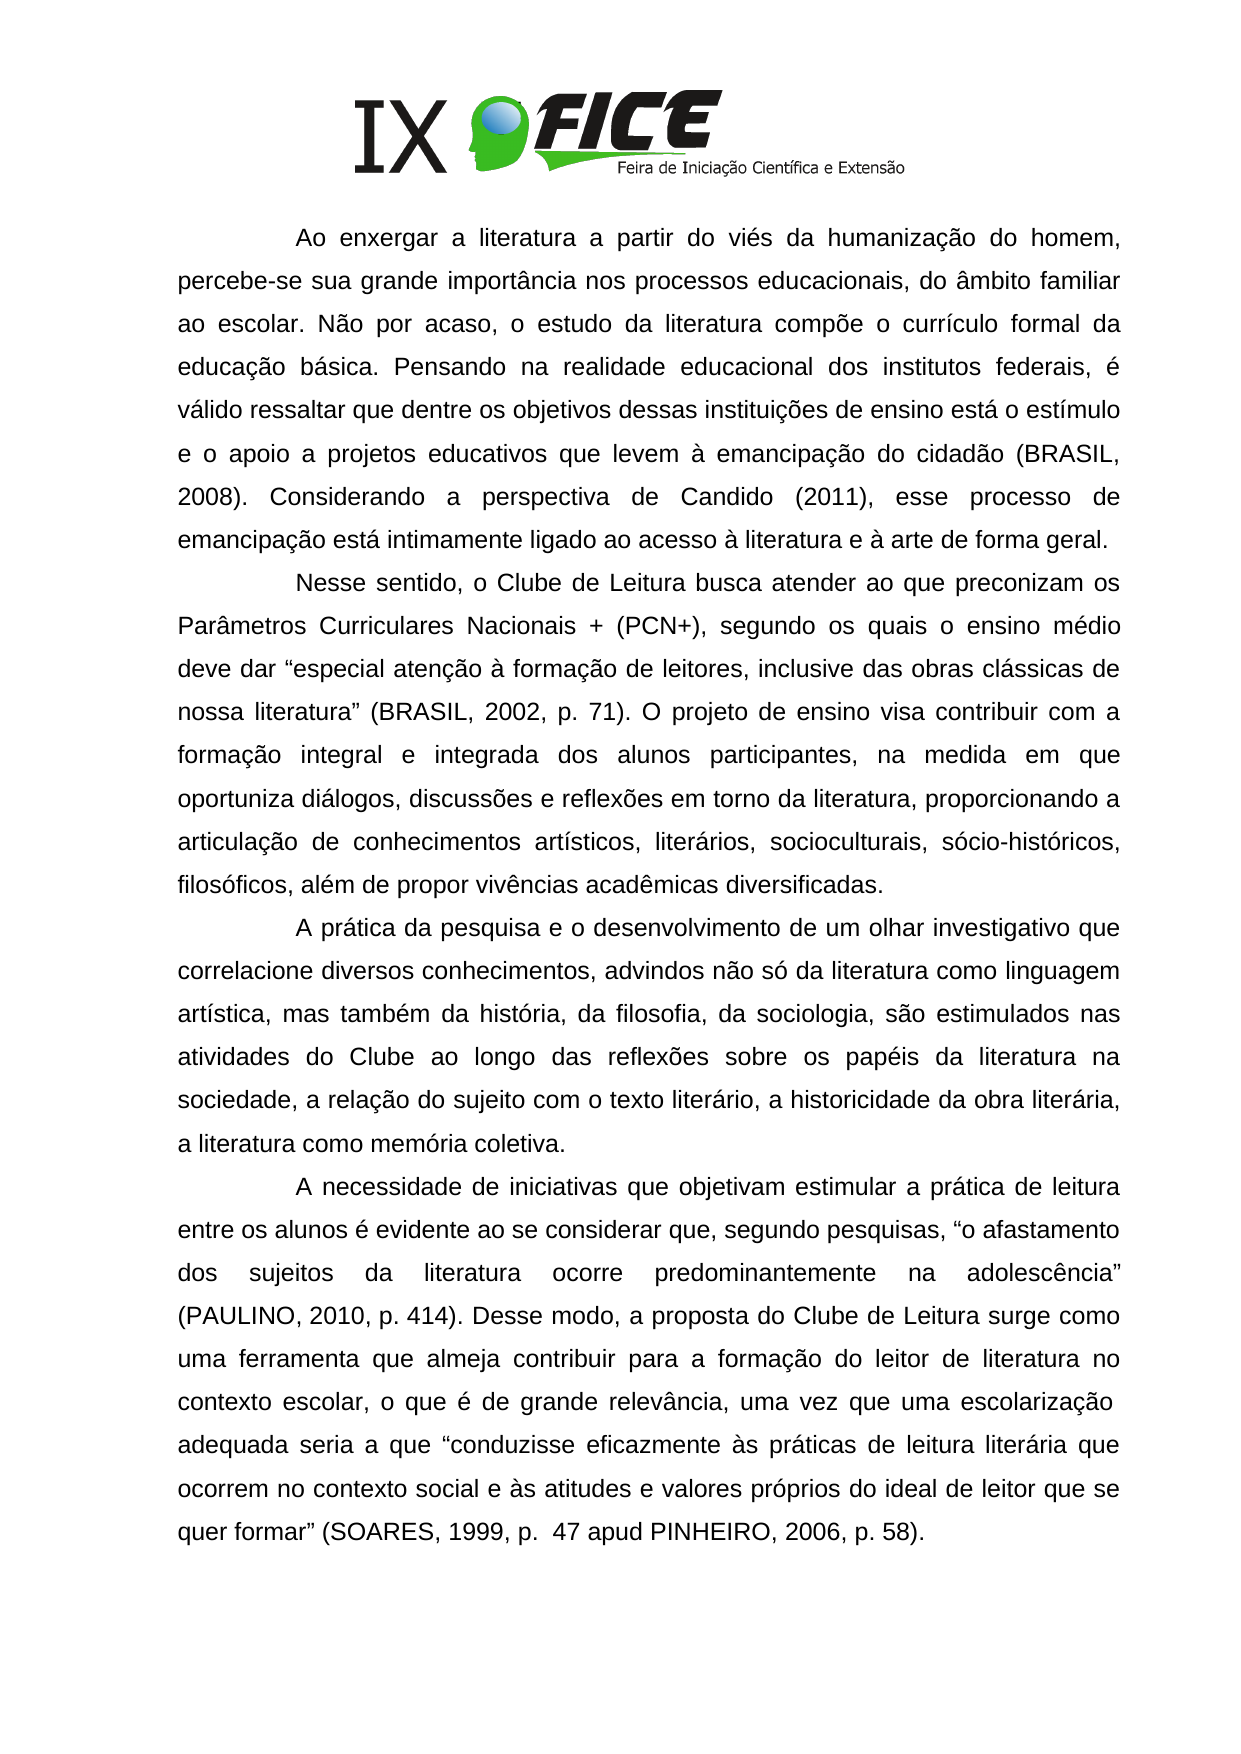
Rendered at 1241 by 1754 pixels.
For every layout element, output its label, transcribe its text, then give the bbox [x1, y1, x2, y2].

picture [350, 73, 949, 198]
text A necessidade de iniciativas que objetivam estimular a prática de leitura entre os alunos é evidente ao se considerar que, segundo pesquisas, “o afastamento dos sujeitos da literatura ocorre predominantemente na adolescência” (PAULINO, 2010, p. 414). Desse modo, a proposta do Clube de Leitura surge como uma ferramenta que almeja contribuir para a formação do leitor de literatura no contexto escolar, o que é de grande relevância, uma vez que uma escolarização adequada seria a que “conduzisse eficazmente às práticas de leitura literária que ocorrem no contexto social e às atitudes e valores próprios do ideal de leitor que se quer formar” (SOARES, 1999, p. 47 apud PINHEIRO, 2006, p. 58). [177, 1172, 1122, 1545]
text Nesse sentido, o Clube de Leitura busca atender ao que preconizam os Parâmetros Curriculares Nacionais + (PCN+), segundo os quais o ensino médio deve dar “especial atenção à formação de leitores, inclusive das obras clássicas de nossa literatura” (BRASIL, 2002, p. 71). O projeto de ensino visa contribuir com a formação integral e integrada dos alunos participantes, na medida em que oportuniza diálogos, discussões e reflexões em torno da literatura, proporcionando a articulação de conhecimentos artísticos, literários, socioculturais, sócio-históricos, filosóficos, além de propor vivências acadêmicas diversificadas. [177, 568, 1122, 898]
text A prática da pesquisa e o desenvolvimento de um olhar investigativo que correlacione diversos conhecimentos, advindos não só da literatura como linguagem artística, mas também da história, da filosofia, da sociologia, são estimulados nas atividades do Clube ao longo das reflexões sobre os papéis da literatura na sociedade, a relação do sujeito com o texto literário, a historicidade da obra literária, a literatura como memória coletiva. [177, 913, 1122, 1157]
text Ao enxergar a literatura a partir do viés da humanização do homem, percebe-se sua grande importância nos processos educacionais, do âmbito familiar ao escolar. Não por acaso, o estudo da literatura compõe o currículo formal da educação básica. Pensando na realidade educacional dos institutos federais, é válido ressaltar que dentre os objetivos dessas instituições de ensino está o estímulo e o apoio a projetos educativos que levem à emancipação do cidadão (BRASIL, 2008). Considerando a perspectiva de Candido (2011), esse processo de emancipação está intimamente ligado ao acesso à literatura e à arte de forma geral. [177, 223, 1122, 553]
